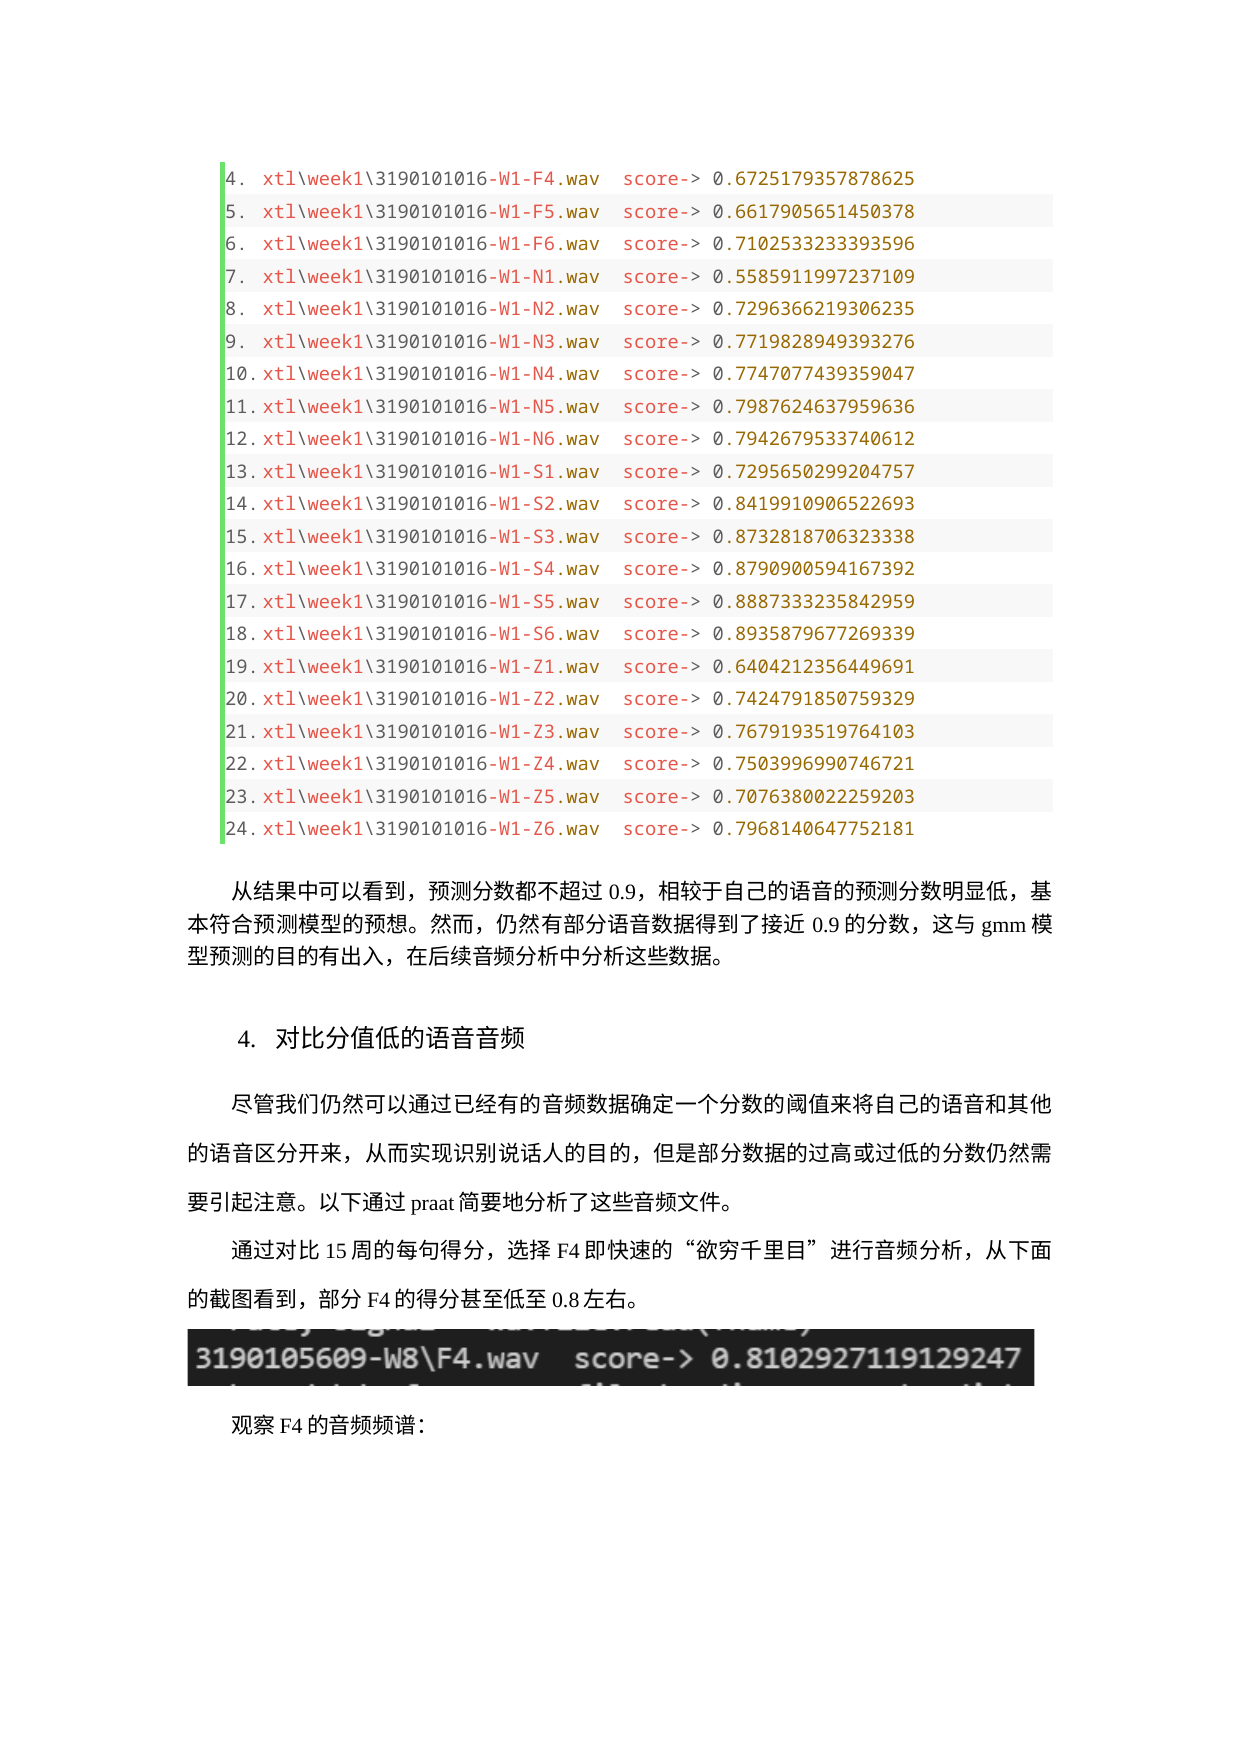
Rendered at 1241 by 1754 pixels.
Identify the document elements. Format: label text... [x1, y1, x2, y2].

picture [187, 1329, 1035, 1386]
list xtl\week1\3190101016-W1-S5.wav score-> 0.8887333235842959 [225, 584, 1053, 617]
text 观察F4的音频频谱： [187, 1407, 1053, 1440]
list xtl\week1\3190101016-W1-Z2.wav score-> 0.7424791850759329 [225, 682, 1053, 714]
text 尽管我们仍然可以通过已经有的音频数据确定一个分数的阈值来将自己的语音和其他的语音区分开来，从而实现识别说话人的目的，但是部分数据的过高或过低的分数仍然需要引起注意。以下通过praat简要地分析了这些音频文件。 [187, 1087, 1053, 1217]
list xtl\week1\3190101016-W1-N4.wav score-> 0.7747077439359047 [225, 357, 1053, 389]
list xtl\week1\3190101016-W1-N6.wav score-> 0.7942679533740612 [225, 422, 1053, 454]
list xtl\week1\3190101016-W1-Z3.wav score-> 0.7679193519764103 [225, 714, 1053, 747]
list xtl\week1\3190101016-W1-N3.wav score-> 0.7719828949393276 [225, 324, 1053, 357]
list xtl\week1\3190101016-W1-S1.wav score-> 0.7295650299204757 [225, 454, 1053, 487]
list xtl\week1\3190101016-W1-S2.wav score-> 0.8419910906522693 [225, 487, 1053, 519]
list xtl\week1\3190101016-W1-Z6.wav score-> 0.7968140647752181 [225, 812, 1053, 844]
text 通过对比15周的每句得分，选择F4即快速的“欲穷千里目”进行音频分析，从下面的截图看到，部分F4的得分甚至低至0.8左右。 [187, 1233, 1053, 1314]
list 从结果中可以看到，预测分数都不超过0.9，相较于自己的语音的预测分数明显低，基本符合预测模型的预想。然而，仍然有部分语音数据得到了接近0.9的分数，这与gmm模型预测的目的有出入，在后续音频分析中分析这些数据。 [187, 874, 1053, 971]
list xtl\week1\3190101016-W1-F4.wav score-> 0.6725179357878625 [225, 162, 1053, 194]
list xtl\week1\3190101016-W1-Z4.wav score-> 0.7503996990746721 [225, 747, 1053, 779]
list xtl\week1\3190101016-W1-S3.wav score-> 0.8732818706323338 [225, 519, 1053, 552]
list xtl\week1\3190101016-W1-Z1.wav score-> 0.6404212356449691 [225, 649, 1053, 682]
list xtl\week1\3190101016-W1-N2.wav score-> 0.7296366219306235 [225, 292, 1053, 324]
list xtl\week1\3190101016-W1-N5.wav score-> 0.7987624637959636 [225, 389, 1053, 422]
list xtl\week1\3190101016-W1-Z5.wav score-> 0.7076380022259203 [225, 779, 1053, 812]
list xtl\week1\3190101016-W1-S6.wav score-> 0.8935879677269339 [225, 617, 1053, 649]
list xtl\week1\3190101016-W1-N1.wav score-> 0.5585911997237109 [225, 259, 1053, 292]
list xtl\week1\3190101016-W1-F5.wav score-> 0.6617905651450378 [225, 194, 1053, 227]
list 对比分值低的语音音频 [237, 1004, 1053, 1069]
list xtl\week1\3190101016-W1-F6.wav score-> 0.7102533233393596 [225, 227, 1053, 259]
list xtl\week1\3190101016-W1-S4.wav score-> 0.8790900594167392 [225, 552, 1053, 584]
